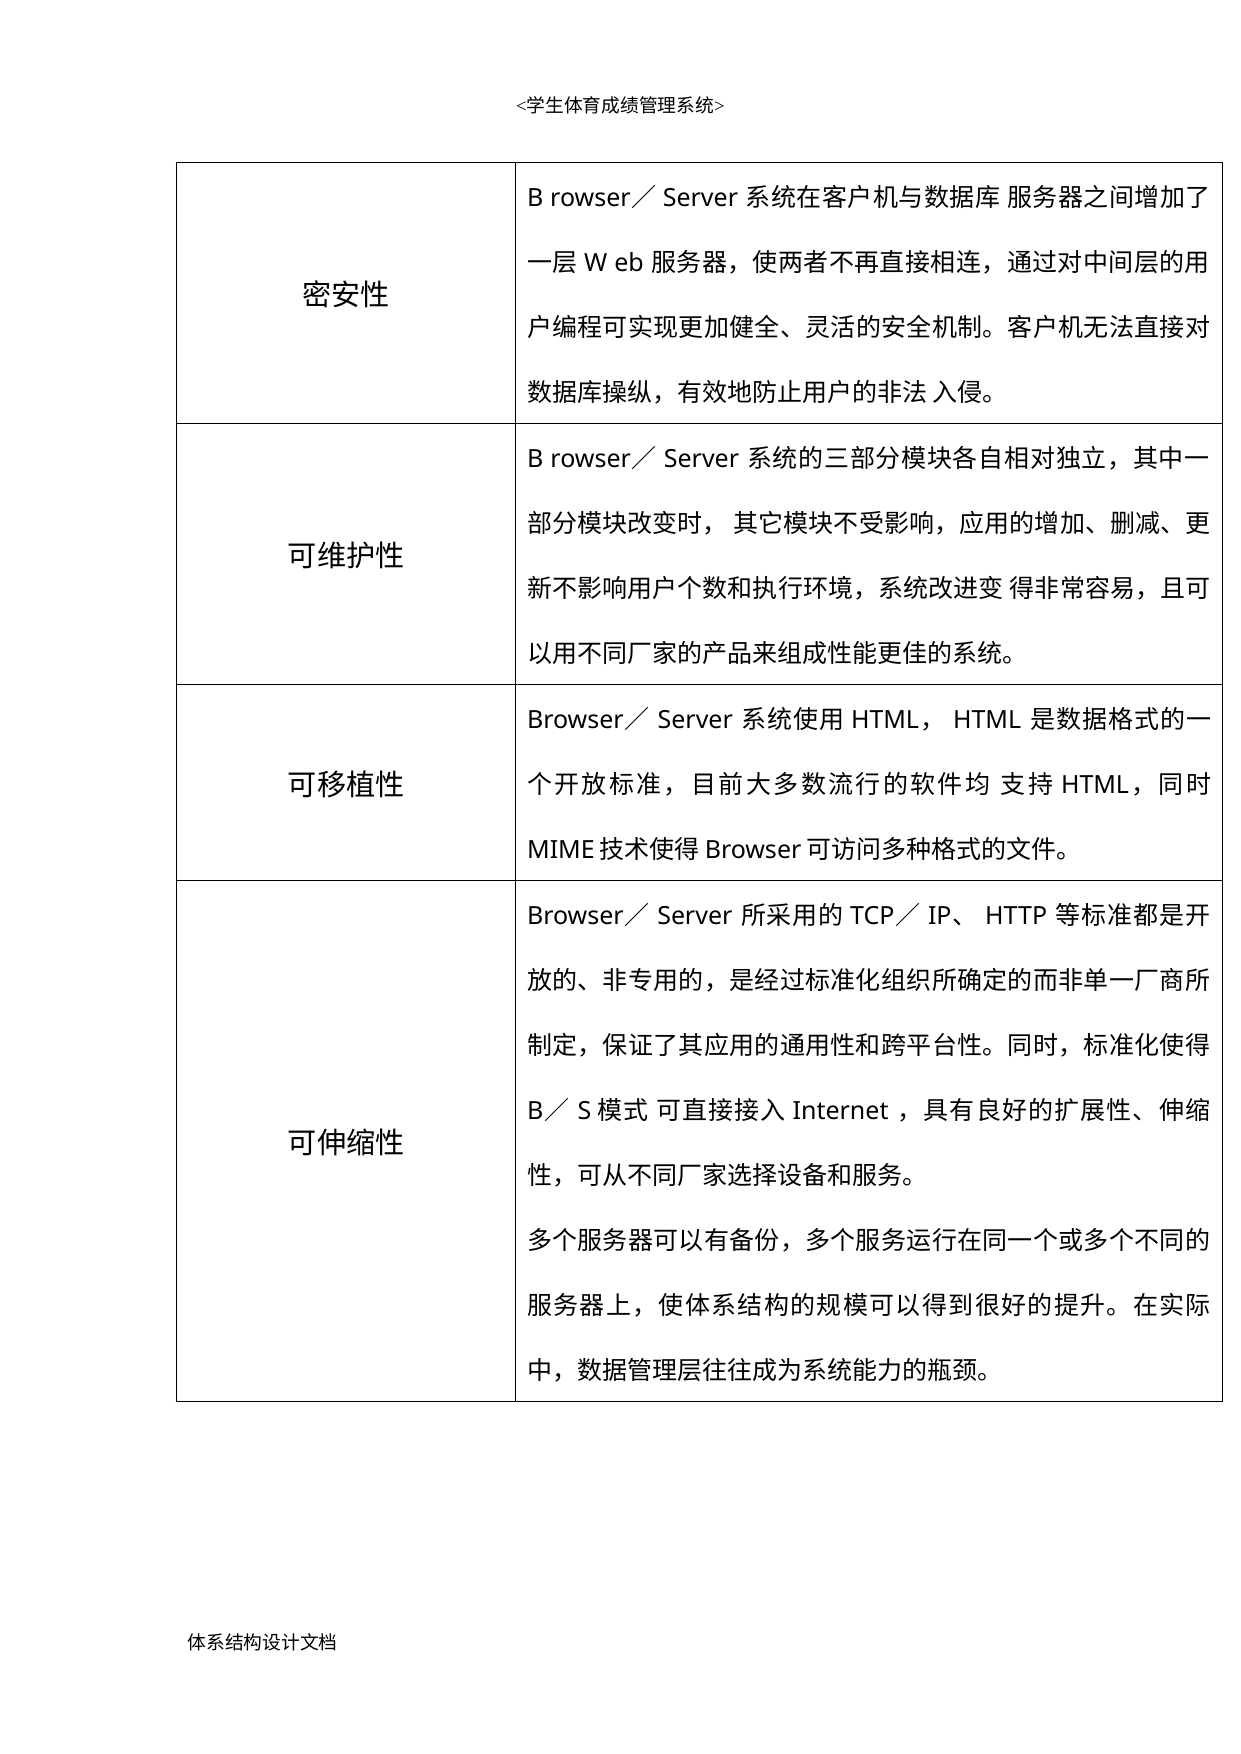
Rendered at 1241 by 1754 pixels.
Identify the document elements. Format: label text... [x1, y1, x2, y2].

table_cell 密安性 [177, 163, 515, 423]
table_cell 可伸缩性 [177, 881, 515, 1401]
table_cell Browser／ Server 所采用的TCP／ IP、 HTTP 等标准都是开放的、非专用的，是经过标准化组织所确定的而非单一厂商所制定，保证了其应用的通用性和跨平台性。同时，标准化使得B／ S模式 可直接接入Internet ，具有良好的扩展性、伸缩性，可从不同厂家选择设备和服务。 多个服务器可以有备份，多个服务运行在同一个或多个不同的服务器上，使体系结构的规模可以得到很好的提升。在实际中，数据管理层往往成为系统能力的瓶颈。 [516, 881, 1222, 1401]
table_cell Browser／ Server 系统使用HTML， HTML 是数据格式的一个开放标准，目前大多数流行的软件均 支持HTML，同时 MIME技术使得Browser可访问多种格式的文件。 [516, 685, 1222, 880]
table_cell B rowser／ Server 系统的三部分模块各自相对独立，其中一部分模块改变时， 其它模块不受影响，应用的增加、删减、更新不影响用户个数和执行环境，系统改进变 得非常容易，且可以用不同厂家的产品来组成性能更佳的系统。 [516, 424, 1222, 684]
table_cell 可移植性 [177, 685, 515, 880]
table_cell B rowser／ Server 系统在客户机与数据库 服务器之间增加了一层 W eb 服务器，使两者不再直接相连，通过对中间层的用户编程可实现更加健全、灵活的安全机制。客户机无法直接对数据库操纵，有效地防止用户的非法 入侵。 [516, 163, 1222, 423]
table_cell 可维护性 [177, 424, 515, 684]
